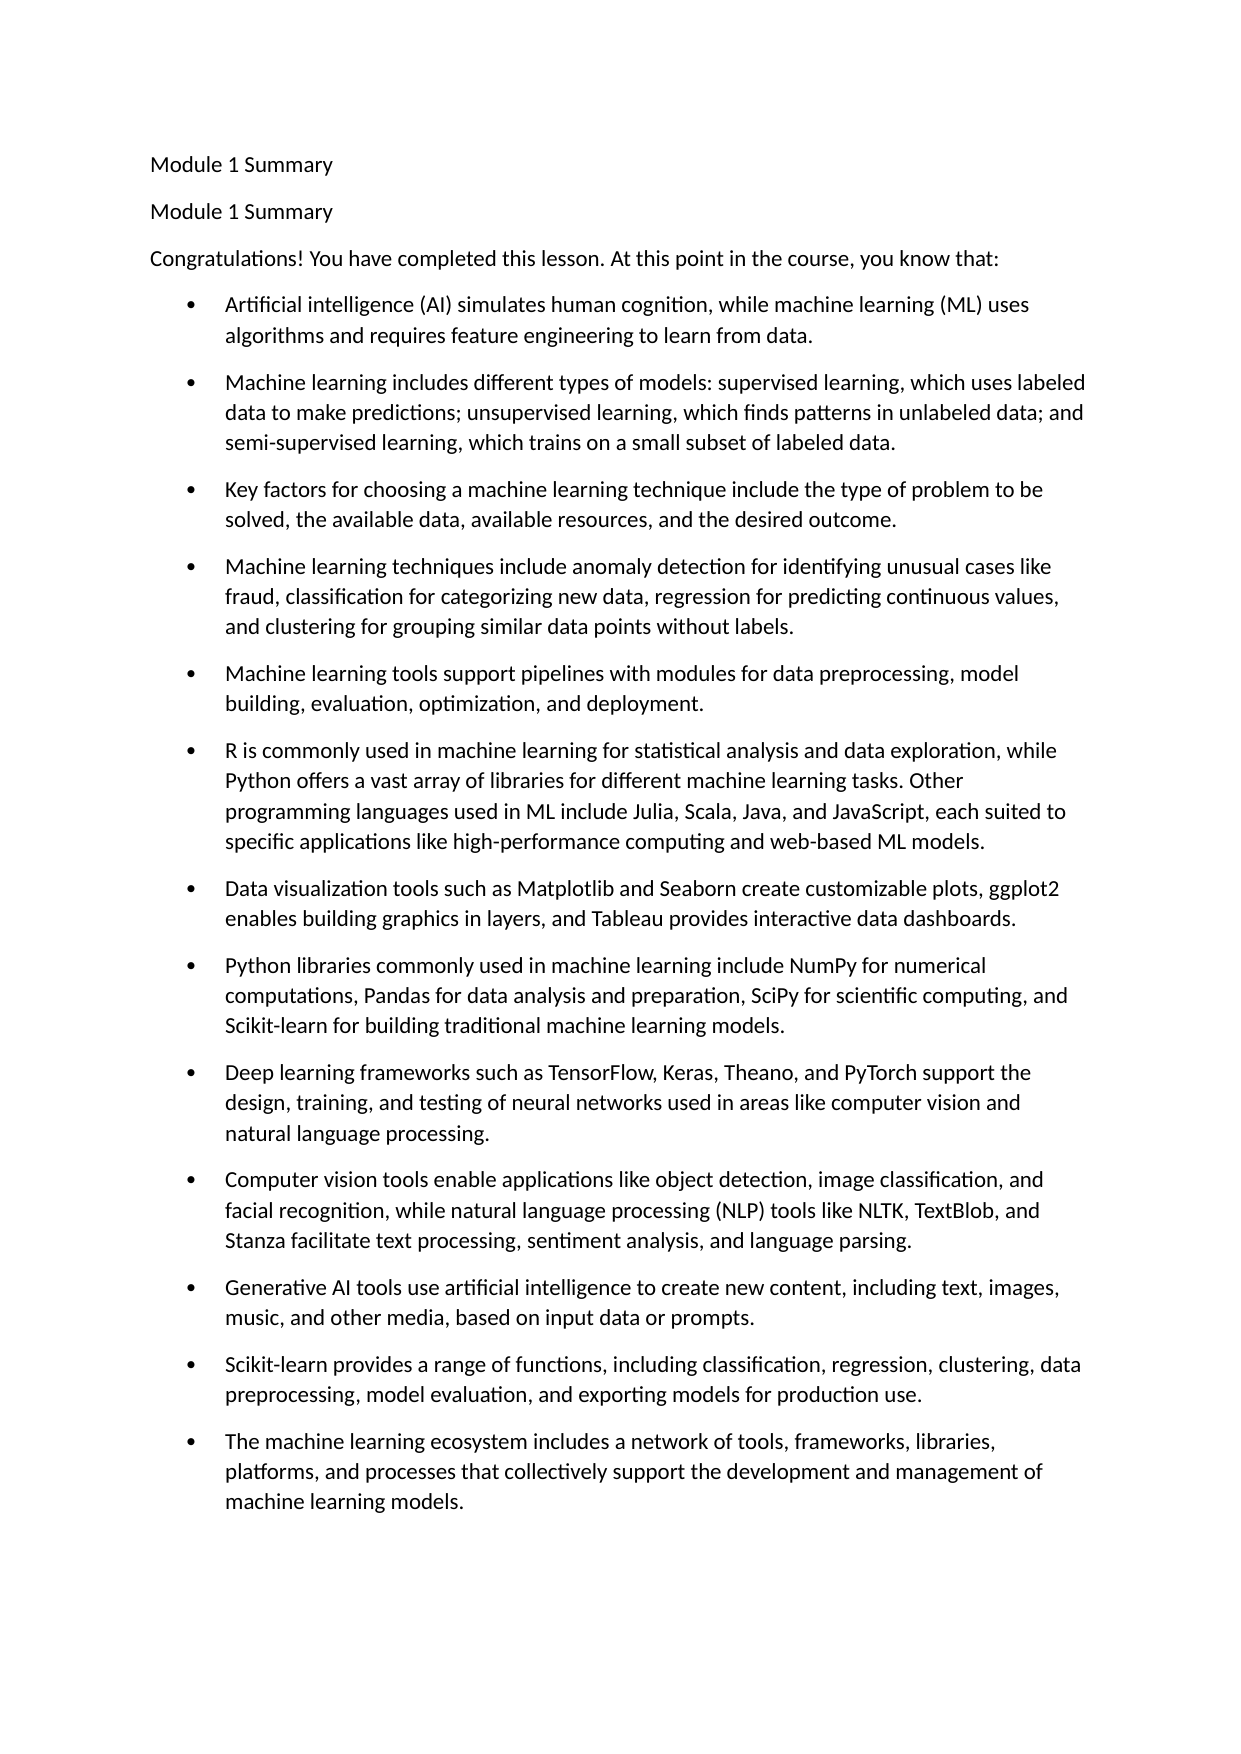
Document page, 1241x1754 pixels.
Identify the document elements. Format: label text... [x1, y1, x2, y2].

list Data visualization tools such as Matplotlib and Seaborn create customizable plots, ggplot2 enables building graphics in layers, and Tableau provides interactive data dashboards. [187, 874, 1090, 932]
list Python libraries commonly used in machine learning include NumPy for numerical computations, Pandas for data analysis and preparation, SciPy for scientific computing, and Scikit-learn for building traditional machine learning models. [187, 951, 1090, 1039]
list Deep learning frameworks such as TensorFlow, Keras, Theano, and PyTorch support the design, training, and testing of neural networks used in areas like computer vision and natural language processing. [187, 1058, 1090, 1147]
text Congratulations! You have completed this lesson. At this point in the course, you know that: [150, 244, 1090, 272]
list Machine learning includes different types of models: supervised learning, which uses labeled data to make predictions; unsupervised learning, which finds patterns in unlabeled data; and semi-supervised learning, which trains on a small subset of labeled data. [187, 368, 1090, 456]
list Machine learning techniques include anomaly detection for identifying unusual cases like fraud, classification for categorizing new data, regression for predicting continuous values, and clustering for grouping similar data points without labels. [187, 552, 1090, 641]
text Module 1 Summary [150, 150, 1090, 178]
list Computer vision tools enable applications like object detection, image classification, and facial recognition, while natural language processing (NLP) tools like NLTK, TextBlob, and Stanza facilitate text processing, sentiment analysis, and language parsing. [187, 1166, 1090, 1254]
list Scikit-learn provides a range of functions, including classification, regression, clustering, data preprocessing, model evaluation, and exporting models for production use. [187, 1350, 1090, 1408]
list Generative AI tools use artificial intelligence to create new content, including text, images, music, and other media, based on input data or prompts. [187, 1273, 1090, 1331]
list Machine learning tools support pipelines with modules for data preprocessing, model building, evaluation, optimization, and deployment. [187, 659, 1090, 718]
list R is commonly used in machine learning for statistical analysis and data exploration, while Python offers a vast array of libraries for different machine learning tasks. Other programming languages used in ML include Julia, Scala, Java, and JavaScript, each suited to specific applications like high-performance computing and web-based ML models. [187, 736, 1090, 855]
list Artificial intelligence (AI) simulates human cognition, while machine learning (ML) uses algorithms and requires feature engineering to learn from data. [187, 291, 1090, 349]
list The machine learning ecosystem includes a network of tools, frameworks, libraries, platforms, and processes that collectively support the development and management of machine learning models. [187, 1427, 1090, 1516]
text Module 1 Summary [150, 197, 1090, 225]
list Key factors for choosing a machine learning technique include the type of problem to be solved, the available data, available resources, and the desired outcome. [187, 475, 1090, 533]
